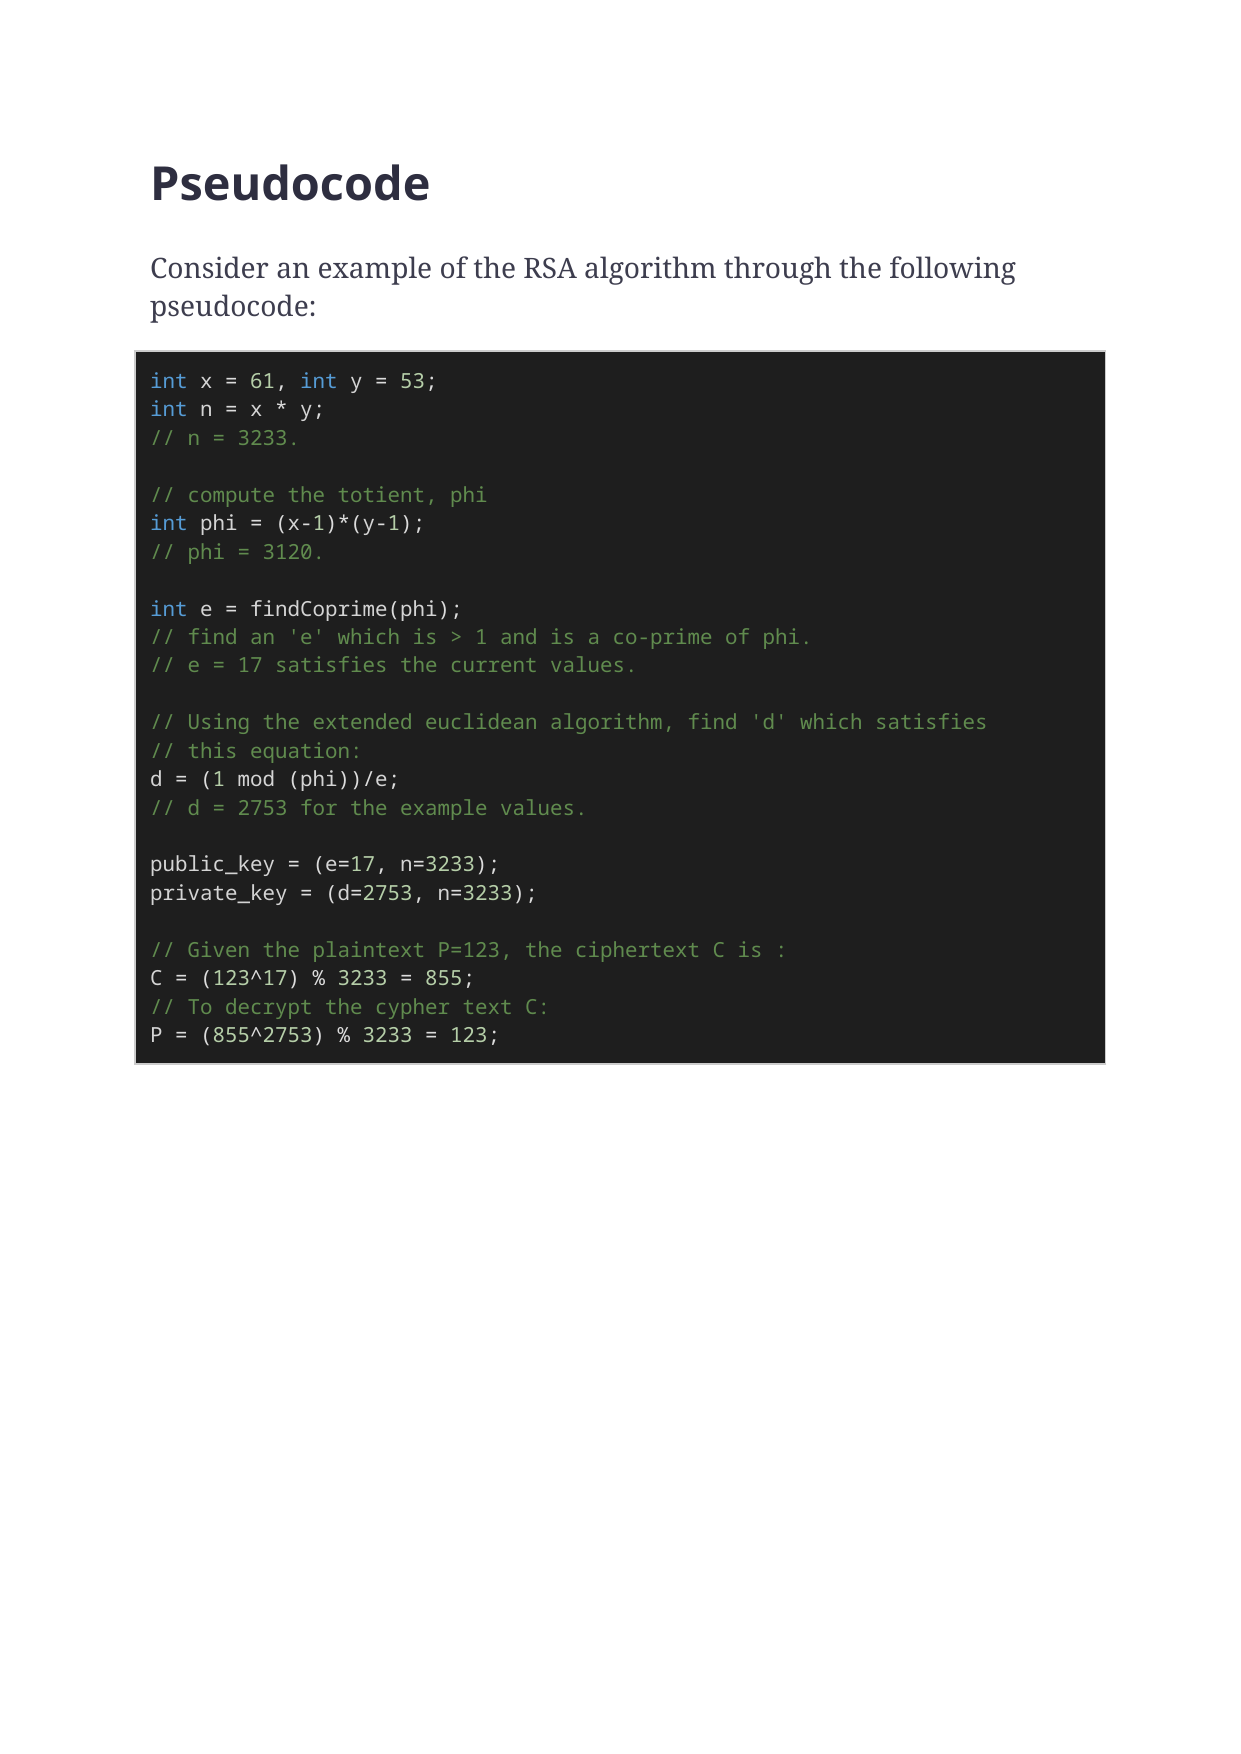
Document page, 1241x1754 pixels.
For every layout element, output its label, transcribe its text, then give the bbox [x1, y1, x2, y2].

subtitle Pseudocode [150, 150, 1090, 214]
text Consider an example of the RSA algorithm through the following pseudocode: [150, 248, 1090, 325]
text int x = 61, int y = 53; int n = x * y; // n = 3233. // compute the totient, phi int phi = (x-1)*(y-1); // phi = 3120. int e = findCoprime(phi); // find an 'e' which is > 1 and is a co-prime of phi. // e = 17 satisfies the current values. // Using the extended euclidean algorithm, find 'd' which satisfies // this equation: d = (1 mod (phi))/e; // d = 2753 for the example values. public_key = (e=17, n=3233); private_key = (d=2753, n=3233); // Given the plaintext P=123, the ciphertext C is : C = (123^17) % 3233 = 855; // To decrypt the cypher text C: P = (855^2753) % 3233 = 123; [136, 352, 1105, 1063]
